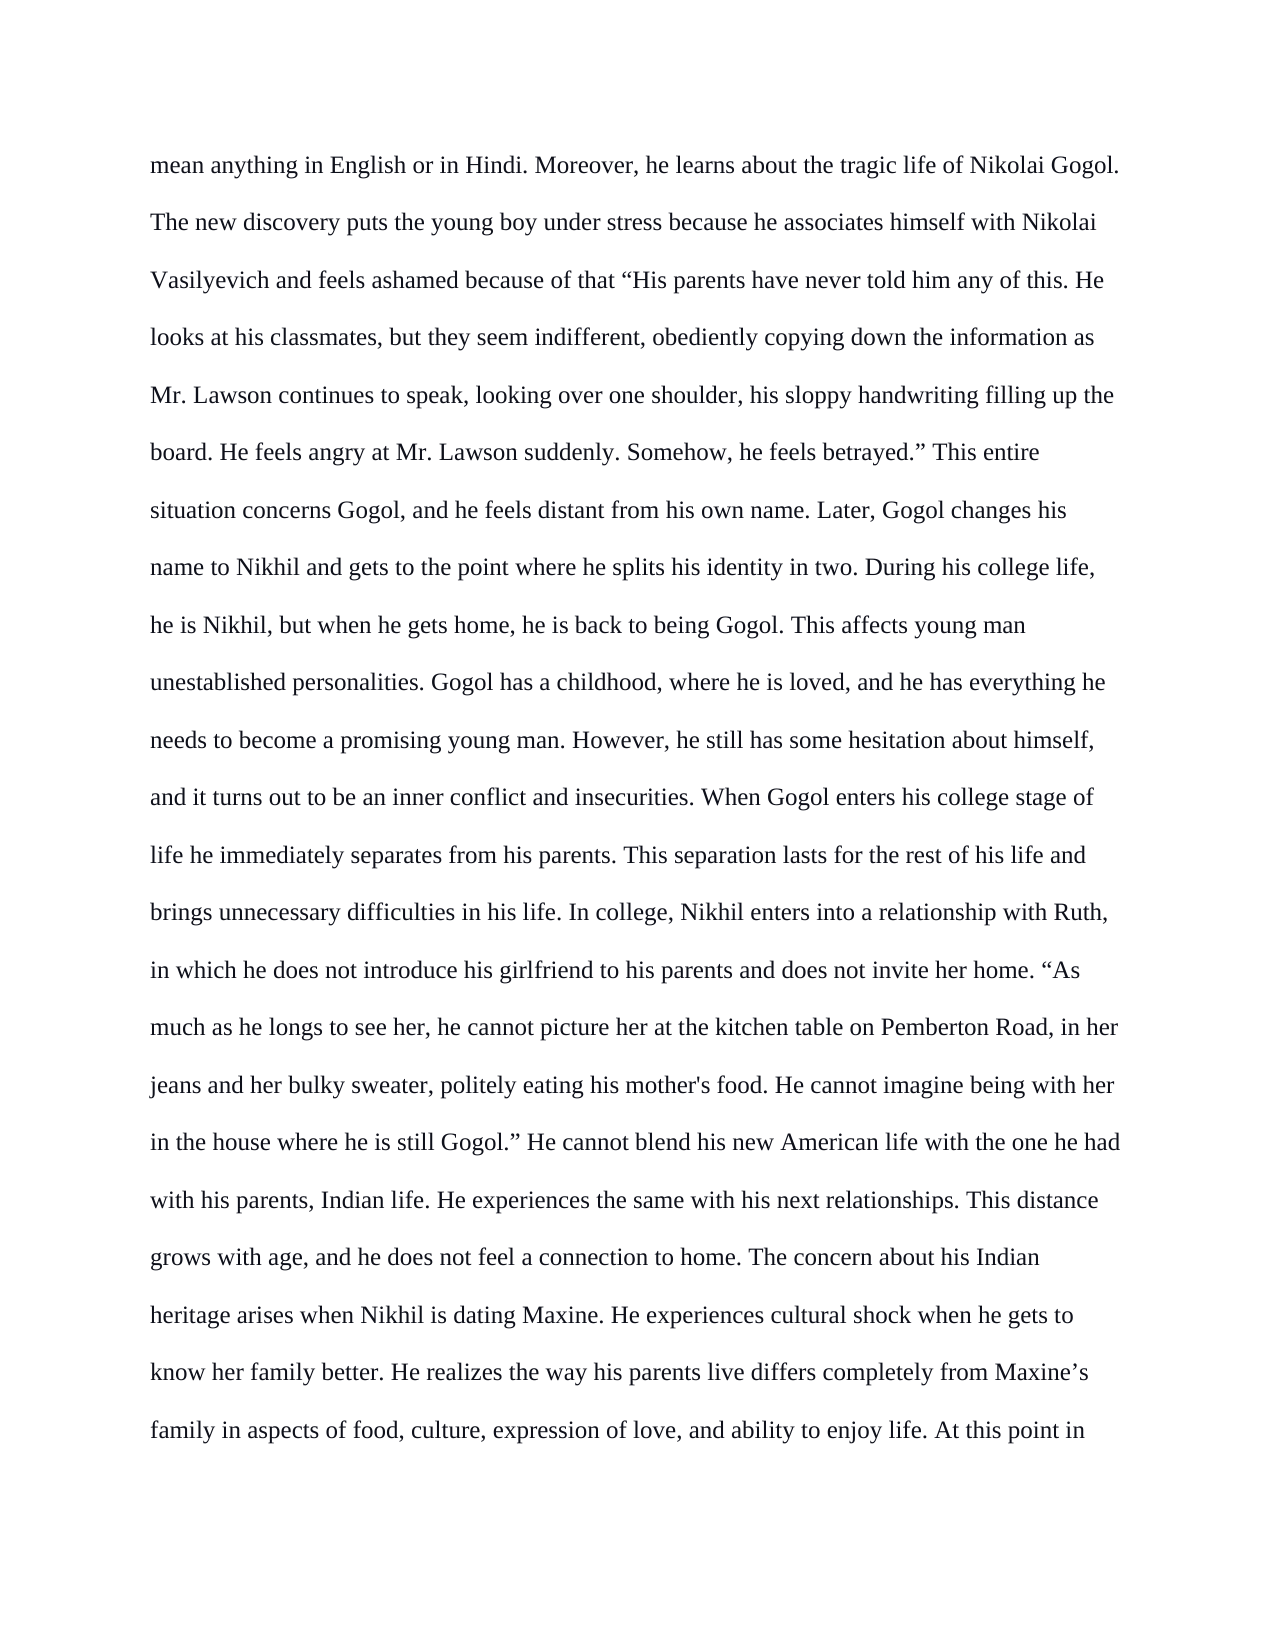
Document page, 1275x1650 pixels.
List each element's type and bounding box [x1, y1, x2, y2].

text [150, 150, 1125, 1444]
